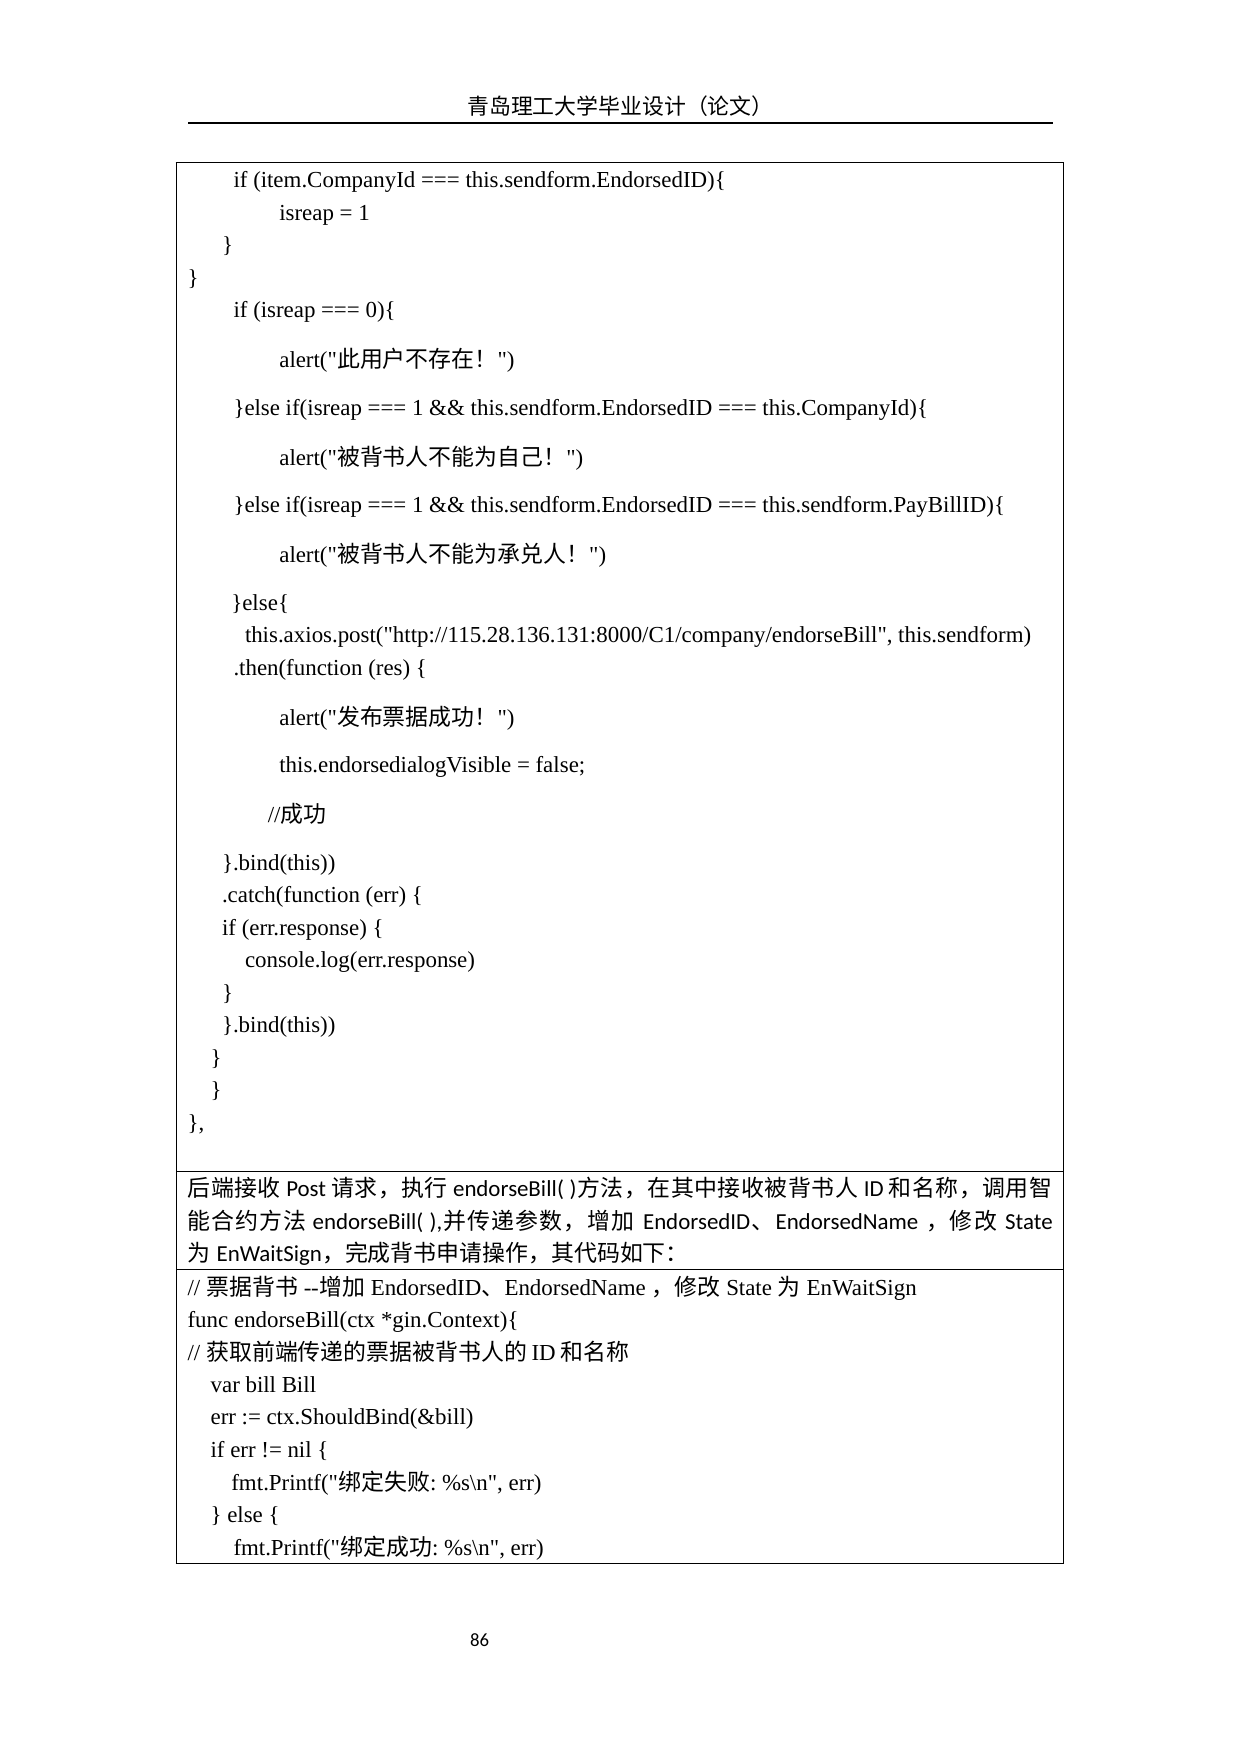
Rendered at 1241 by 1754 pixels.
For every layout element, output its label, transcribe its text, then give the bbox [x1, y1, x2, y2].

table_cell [177, 163, 1063, 1171]
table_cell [177, 1270, 1063, 1563]
table_cell 后端接收Post请求，执行endorseBill( )方法，在其中接收被背书人ID和名称，调用智能合约方法endorseBill( ),并传递参数，增加 EndorsedID、EndorsedName ，修改 State 为 EnWaitSign，完成背书申请操作，其代码如下： [177, 1172, 1063, 1269]
